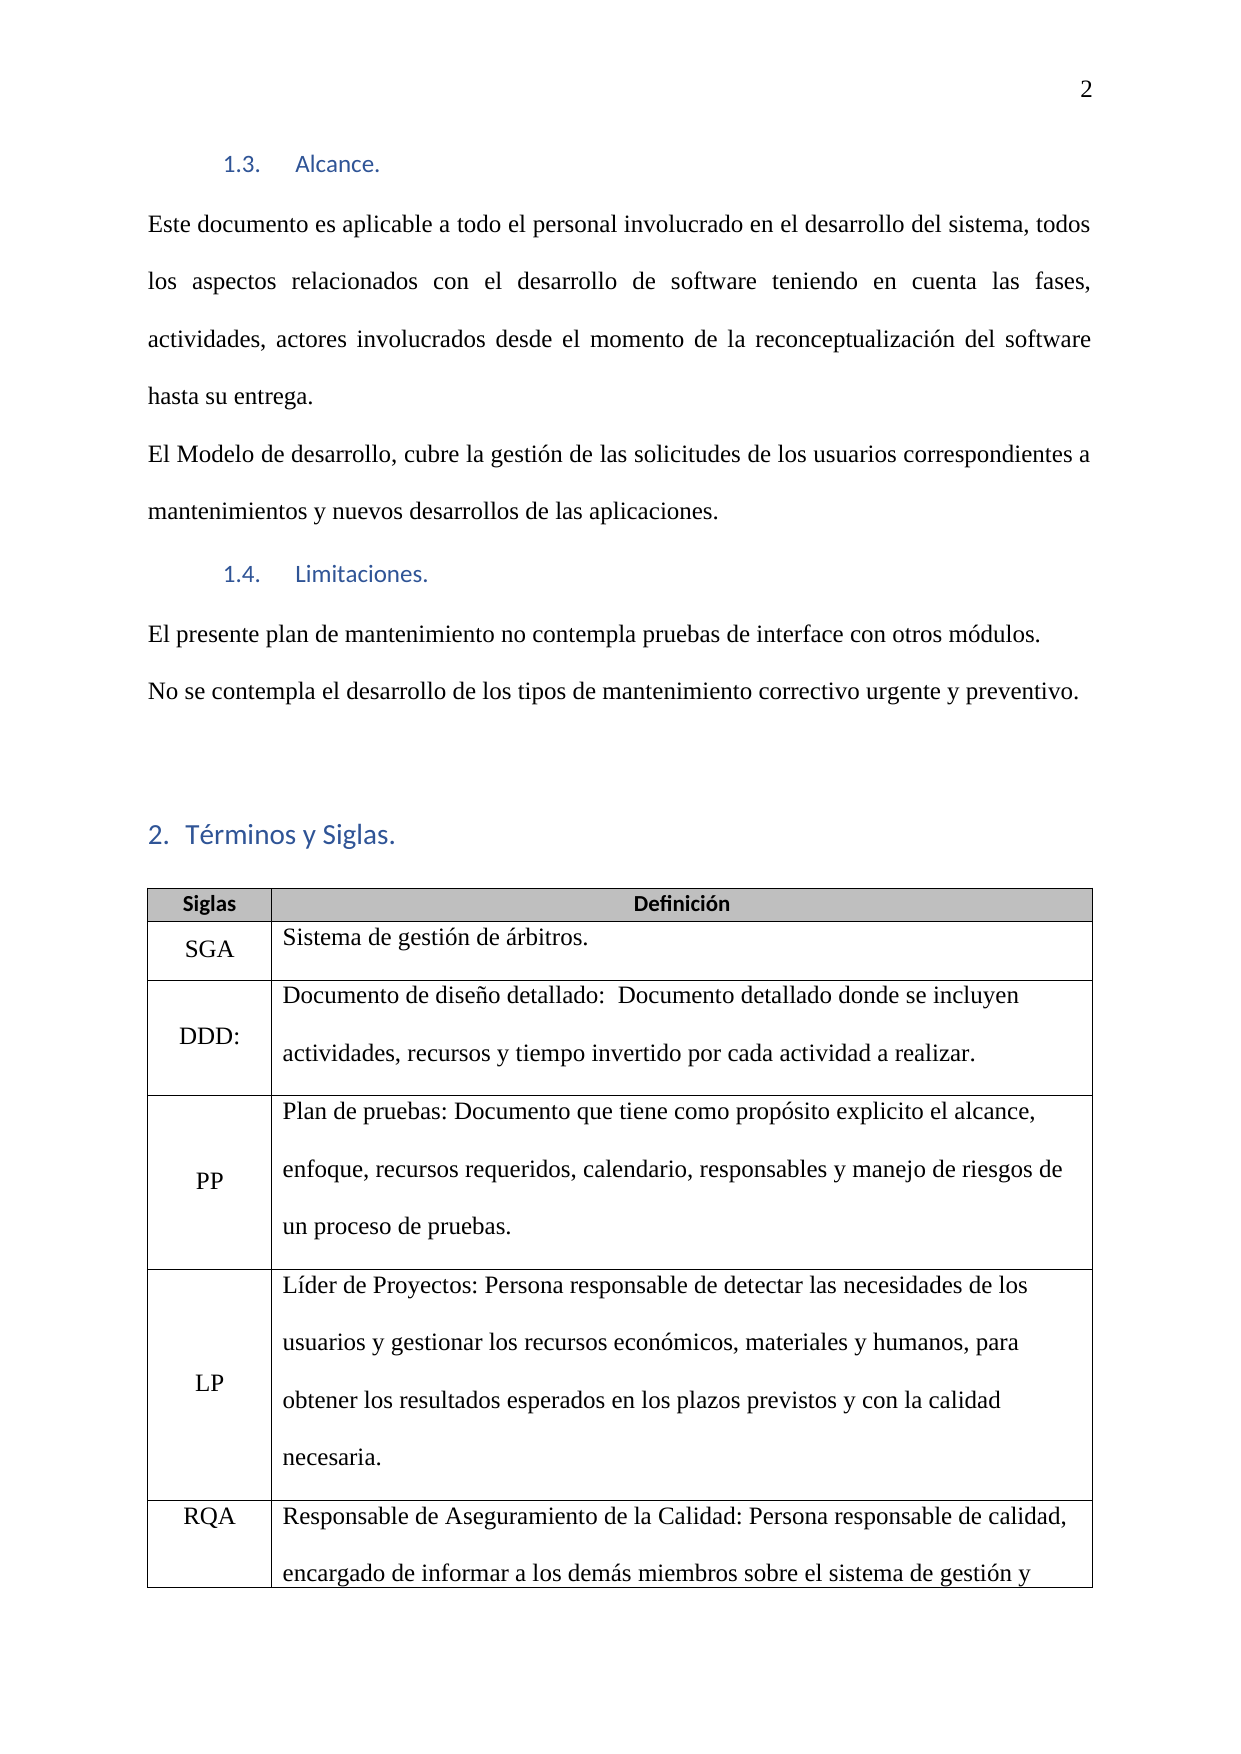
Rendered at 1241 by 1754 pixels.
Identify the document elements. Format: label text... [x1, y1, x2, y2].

table_cell Líder de Proyectos: Persona responsable de detectar las necesidades de los usuarios y gestionar los recursos económicos, materiales y humanos, para obtener los resultados esperados en los plazos previstos y con la calidad necesaria. [272, 1270, 1092, 1500]
table_cell LP [148, 1270, 271, 1500]
table_cell Documento de diseño detallado: Documento detallado donde se incluyen actividades, recursos y tiempo invertido por cada actividad a realizar. [272, 981, 1092, 1095]
text El presente plan de mantenimiento no contempla pruebas de interface con otros módulos. [148, 619, 1092, 648]
table_cell PP [148, 1096, 271, 1269]
text No se contempla el desarrollo de los tipos de mantenimiento correctivo urgente y preventivo. [148, 676, 1092, 705]
table_header Siglas [148, 889, 271, 921]
table_cell Sistema de gestión de árbitros. [272, 922, 1092, 979]
table_cell Plan de pruebas: Documento que tiene como propósito explicito el alcance, enfoque, recursos requeridos, calendario, responsables y manejo de riesgos de un proceso de pruebas. [272, 1096, 1092, 1269]
text Este documento es aplicable a todo el personal involucrado en el desarrollo del sistema, todos los aspectos relacionados con el desarrollo de software teniendo en cuenta las fases, actividades, actores involucrados desde el momento de la reconceptualización del software hasta su entrega. [148, 209, 1092, 410]
subtitle Alcance. [223, 148, 1092, 178]
subtitle Términos y Siglas. [148, 816, 1092, 852]
table_cell SGA [148, 922, 271, 979]
table_cell RQA [148, 1501, 271, 1587]
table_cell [272, 1501, 1092, 1587]
subtitle Limitaciones. [223, 558, 1092, 588]
table_cell DDD: [148, 981, 271, 1095]
text El Modelo de desarrollo, cubre la gestión de las solicitudes de los usuarios correspondientes a mantenimientos y nuevos desarrollos de las aplicaciones. [148, 439, 1092, 525]
table_header Definición [272, 889, 1092, 921]
